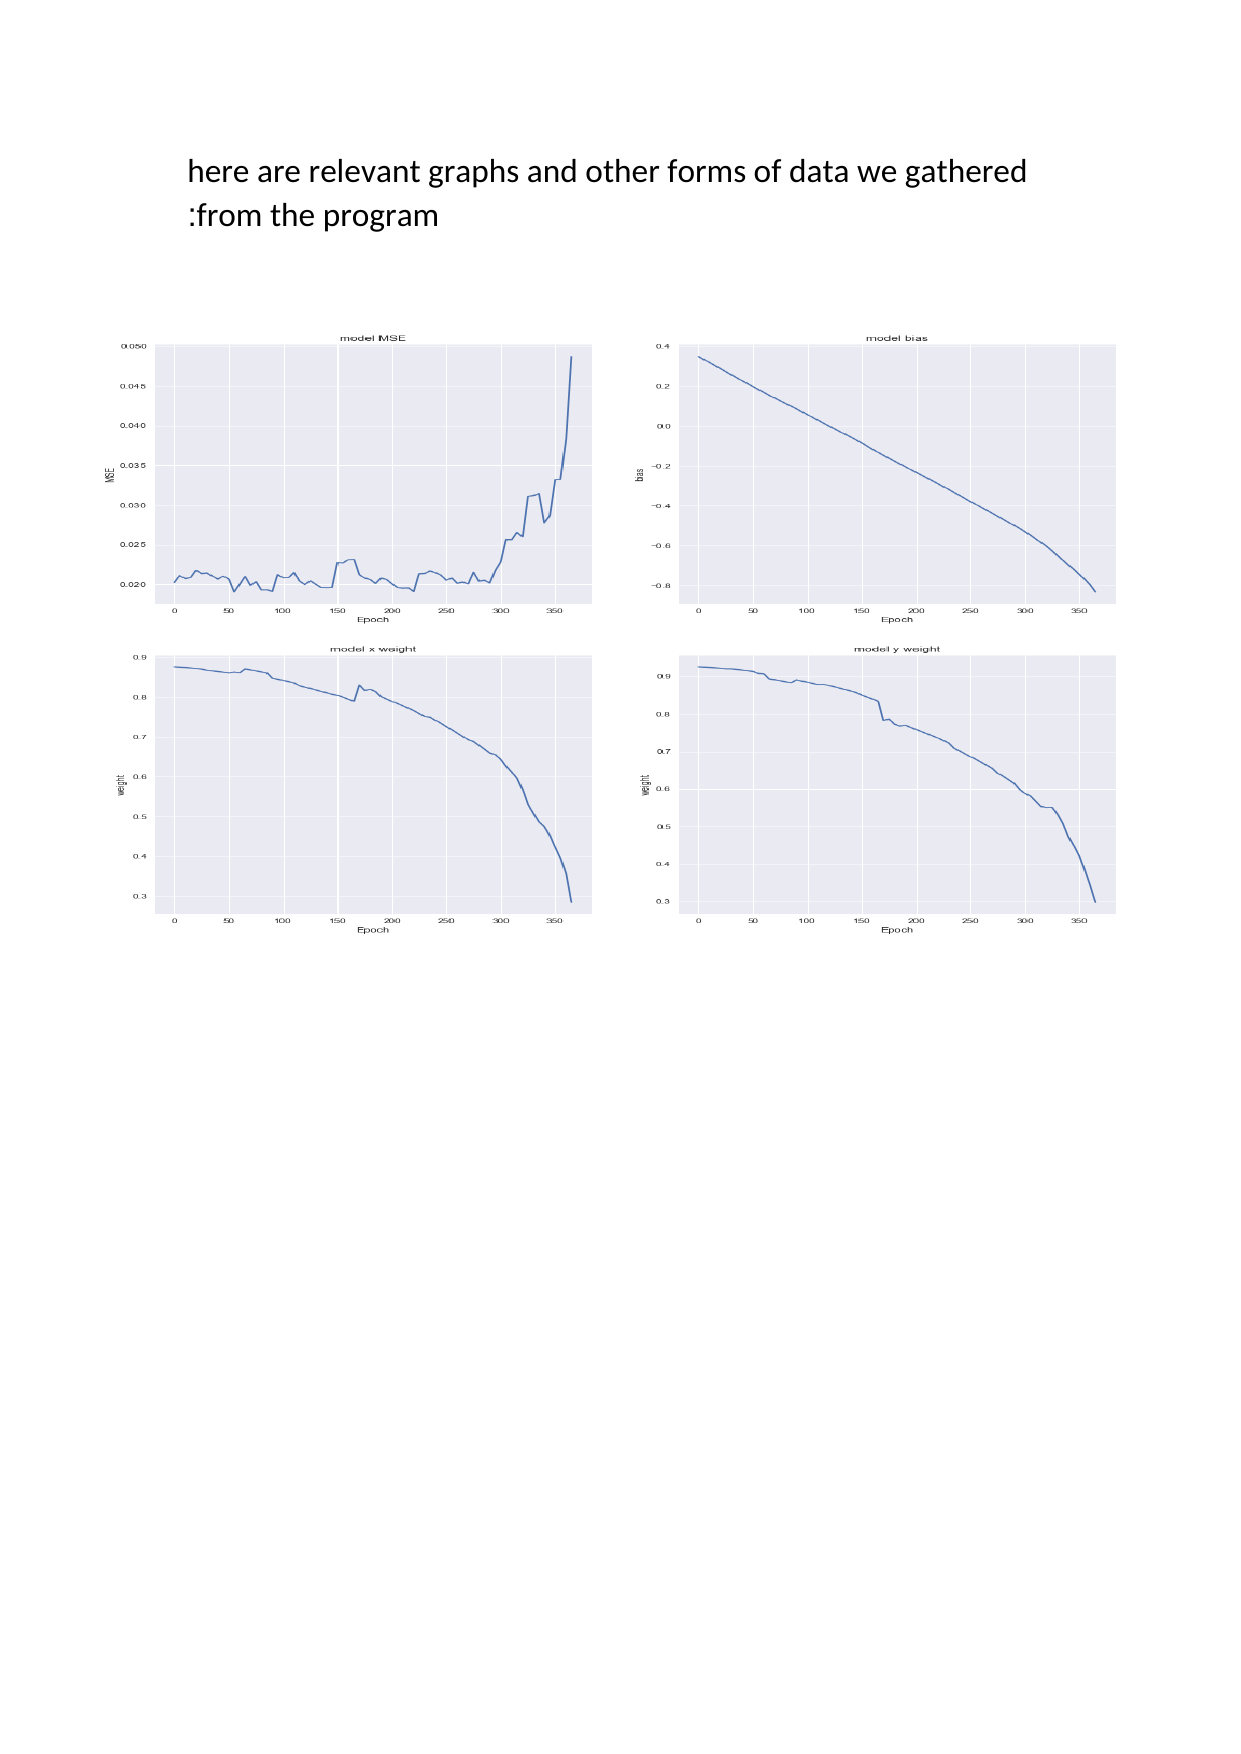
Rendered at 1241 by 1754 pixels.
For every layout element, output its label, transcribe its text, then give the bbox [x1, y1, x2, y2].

picture [0, 254, 1239, 1008]
text here are relevant graphs and other forms of data we gathered from the program: [187, 150, 1053, 235]
